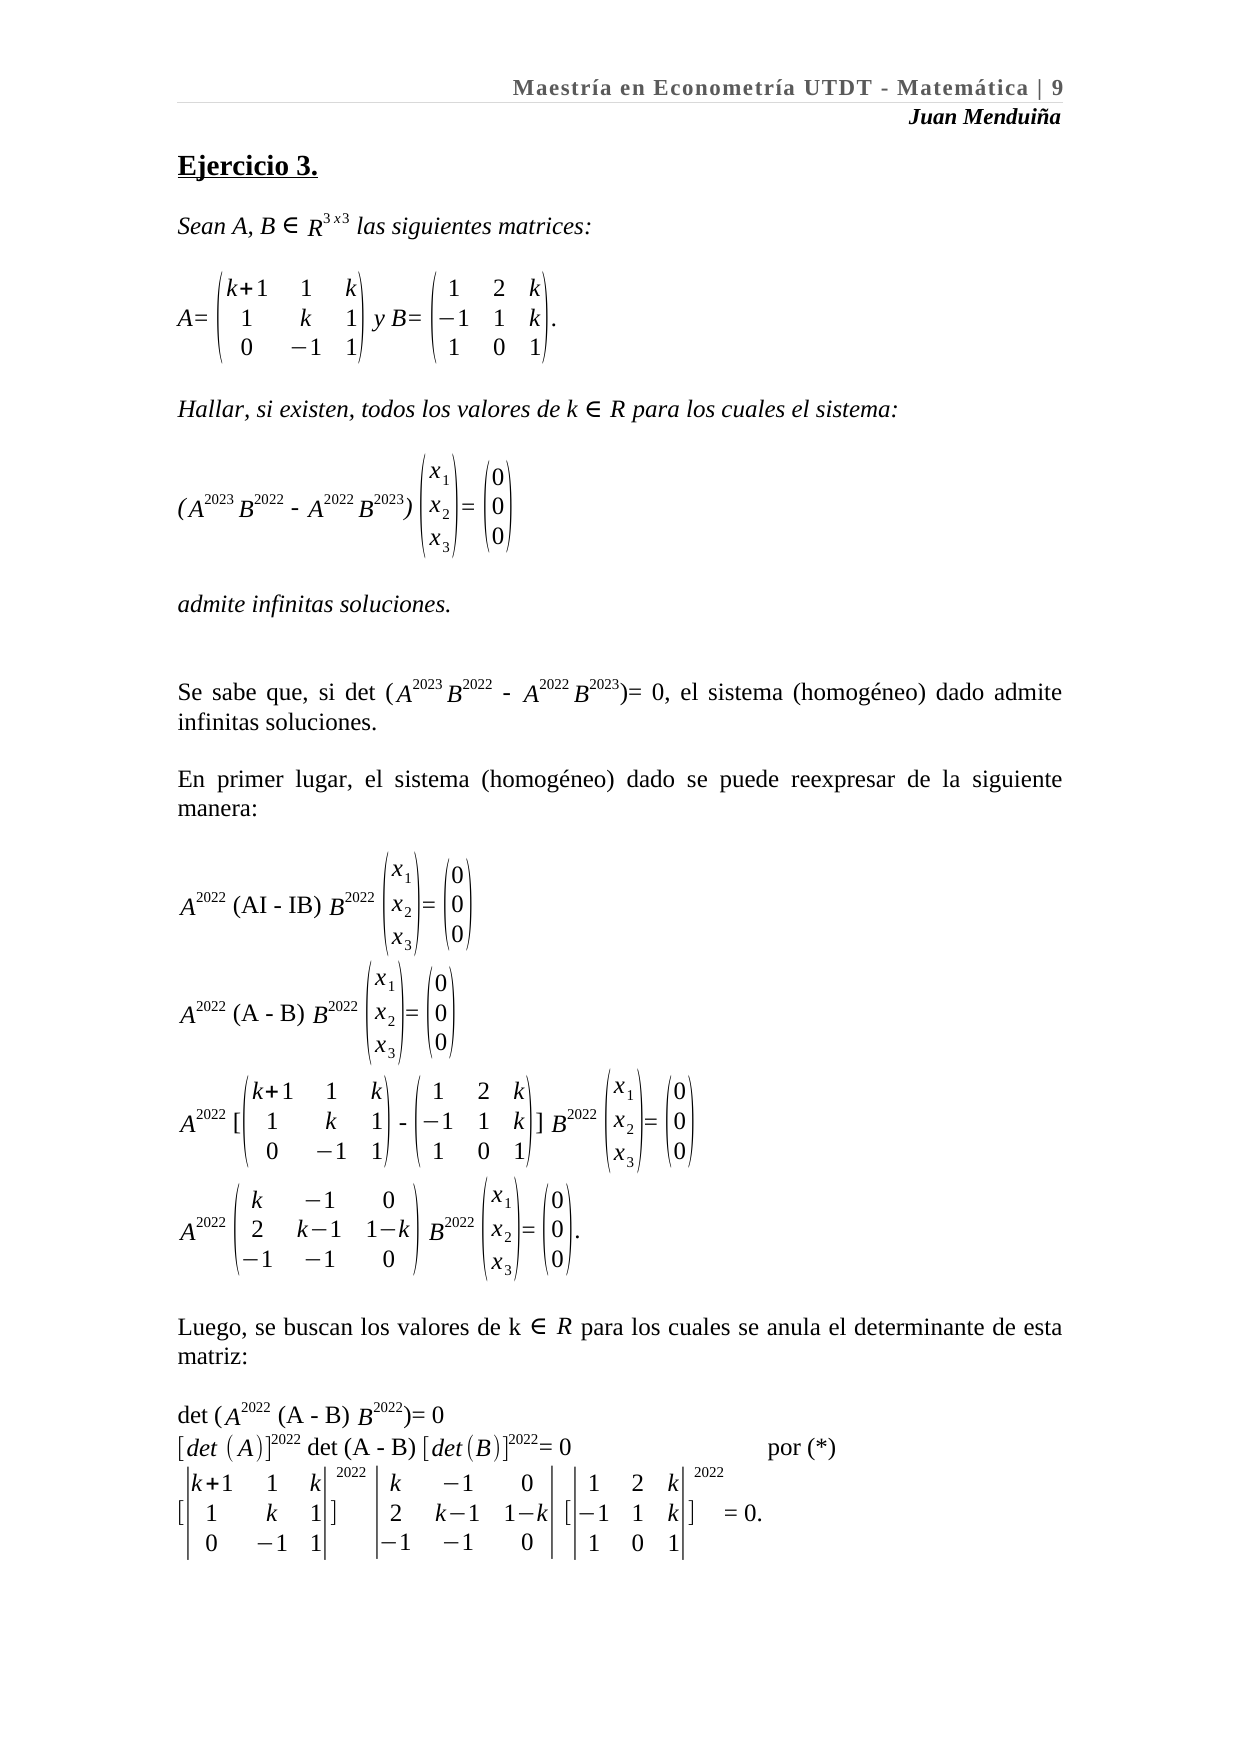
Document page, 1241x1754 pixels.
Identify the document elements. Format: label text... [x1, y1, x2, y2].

text Sean A, B las siguientes matrices: [177, 210, 1063, 241]
text (A - B) = [177, 959, 1063, 1067]
text (AI - IB) = [177, 850, 1063, 959]
text = 0. [177, 1463, 1063, 1562]
text [ - ] = [177, 1067, 1063, 1175]
text Hallar, si existen, todos los valores de k para los cuales el sistema: [177, 394, 1063, 423]
text admite infinitas soluciones. [177, 589, 1063, 618]
text Ejercicio 3. [177, 148, 1063, 181]
text A= y B= . [177, 270, 1063, 366]
text = . [177, 1175, 1063, 1284]
text Luego, se buscan los valores de k para los cuales se anula el determinante de esta matriz: [177, 1312, 1063, 1370]
text ( - ) = [177, 452, 1063, 560]
text det ( (A - B) )= 0 [177, 1399, 1063, 1430]
text Se sabe que, si det ( - )= 0, el sistema (homogéneo) dado admite infinitas soluciones. [177, 675, 1063, 735]
text det (A - B) = 0 por (*) [177, 1430, 1063, 1463]
text En primer lugar, el sistema (homogéneo) dado se puede reexpresar de la siguiente manera: [177, 764, 1063, 822]
